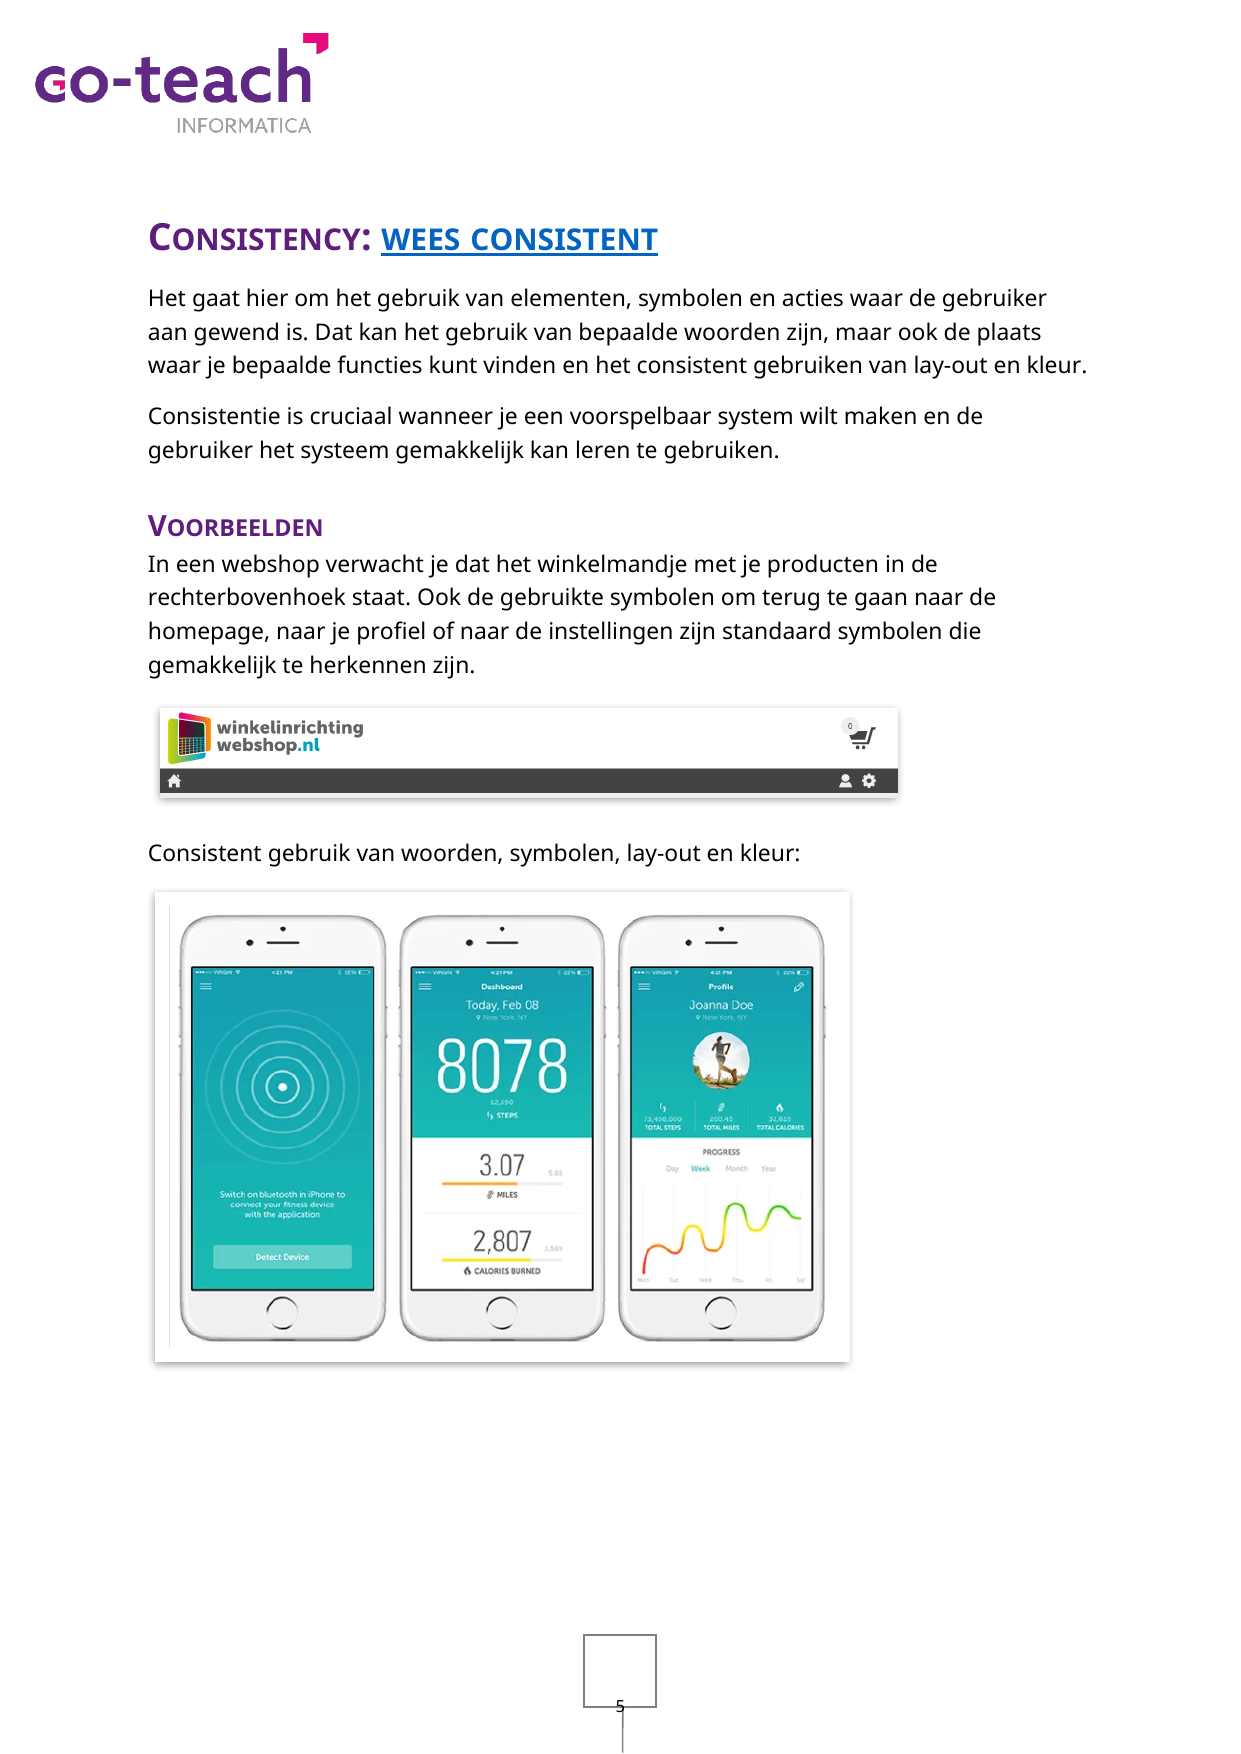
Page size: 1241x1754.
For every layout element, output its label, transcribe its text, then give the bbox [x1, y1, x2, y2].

text Consistentie is cruciaal wanneer je een voorspelbaar system wilt maken en de gebruiker het systeem gemakkelijk kan leren te gebruiken. [148, 400, 1093, 465]
picture [169, 906, 835, 1347]
picture [9, 8, 363, 154]
text In een webshop verwacht je dat het winkelmandje met je producten in de rechterbovenhoek staat. Ook de gebruikte symbolen om terug te gaan naar de homepage, naar je profiel of naar de instellingen zijn standaard symbolen die gemakkelijk te herkennen zijn. [148, 548, 1093, 680]
text Consistent gebruik van woorden, symbolen, lay-out en kleur: [148, 837, 1093, 868]
text Het gaat hier om het gebruik van elementen, symbolen en acties waar de gebruiker aan gewend is. Dat kan het gebruik van bepaalde woorden zijn, maar ook de plaats waar je bepaalde functies kunt vinden en het consistent gebruiken van lay-out en kleur. [148, 282, 1093, 381]
subtitle Consistency: wees consistent [148, 210, 1093, 261]
subtitle Voorbeelden [148, 505, 1093, 544]
picture [160, 708, 898, 798]
